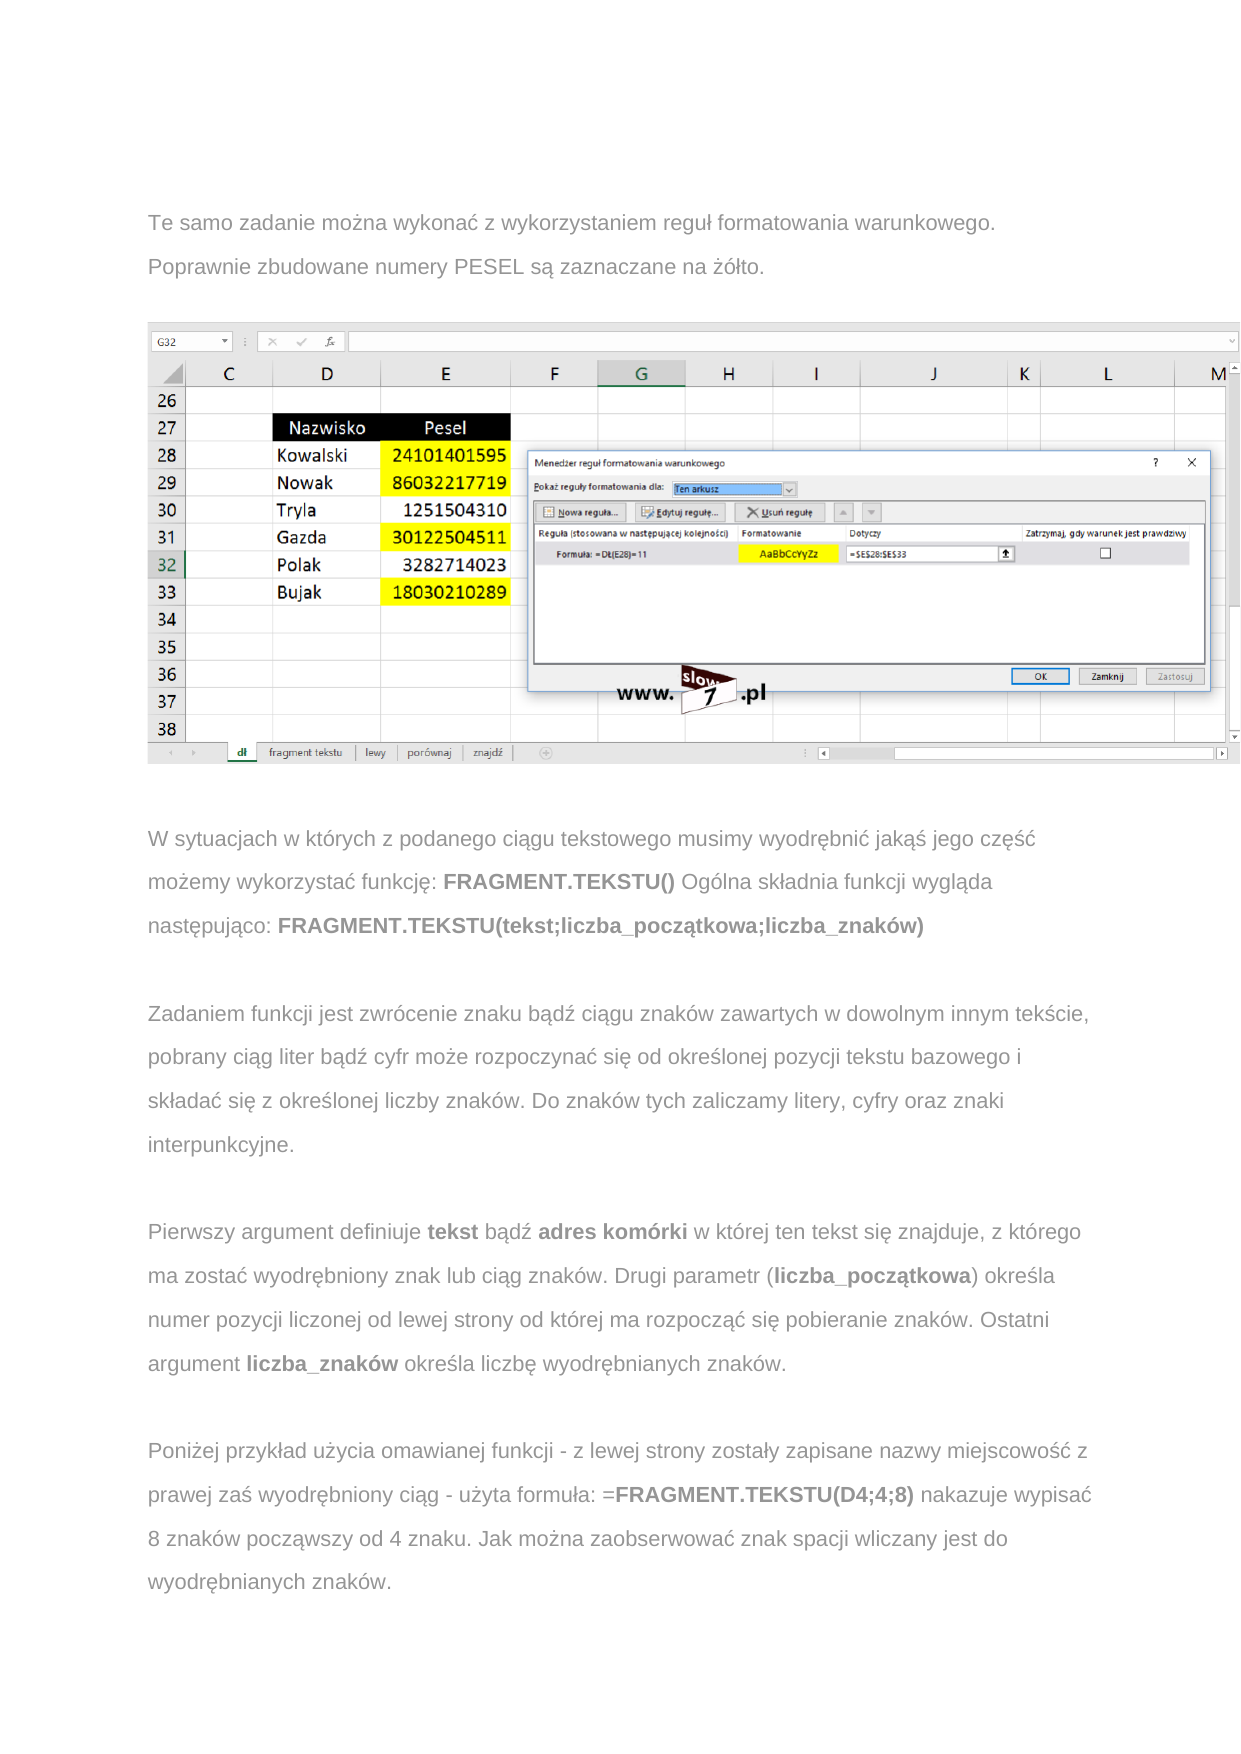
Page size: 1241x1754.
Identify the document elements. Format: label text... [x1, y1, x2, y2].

text Zadaniem funkcji jest zwrócenie znaku bądź ciągu znaków zawartych w dowolnym innym tekście, pobrany ciąg liter bądź cyfr może rozpoczynać się od określonej pozycji tekstu bazowego i składać się z określonej liczby znaków. Do znaków tych zaliczamy litery, cyfry oraz znaki interpunkcyjne. [148, 982, 1093, 1157]
text Pierwszy argument definiuje tekst bądź adres komórki w której ten tekst się znajduje, z którego ma zostać wyodrębniony znak lub ciąg znaków. Drugi parametr (liczba_początkowa) określa numer pozycji liczonej od lewej strony od której ma rozpocząć się pobieranie znaków. Ostatni argument liczba_znaków określa liczbę wyodrębnianych znaków. [148, 1201, 1093, 1376]
text Poniżej przykład użycia omawianej funkcji - z lewej strony zostały zapisane nazwy miejscowość z prawej zaś wyodrębniony ciąg - użyta formuła: =FRAGMENT.TEKSTU(D4;4;8) nakazuje wypisać 8 znaków począwszy od 4 znaku. Jak można zaobserwować znak spacji wliczany jest do wyodrębnianych znaków. [148, 1419, 1093, 1594]
text Te samo zadanie można wykonać z wykorzystaniem reguł formatowania warunkowego. Poprawnie zbudowane numery PESEL są zaznaczane na żółto. [148, 191, 1093, 279]
picture [147, 322, 1241, 764]
text W sytuacjach w których z podanego ciągu tekstowego musimy wyodrębnić jakąś jego część możemy wykorzystać funkcję: FRAGMENT.TEKSTU() Ogólna składnia funkcji wygląda następująco: FRAGMENT.TEKSTU(tekst;liczba_początkowa;liczba_znaków) [148, 807, 1093, 938]
